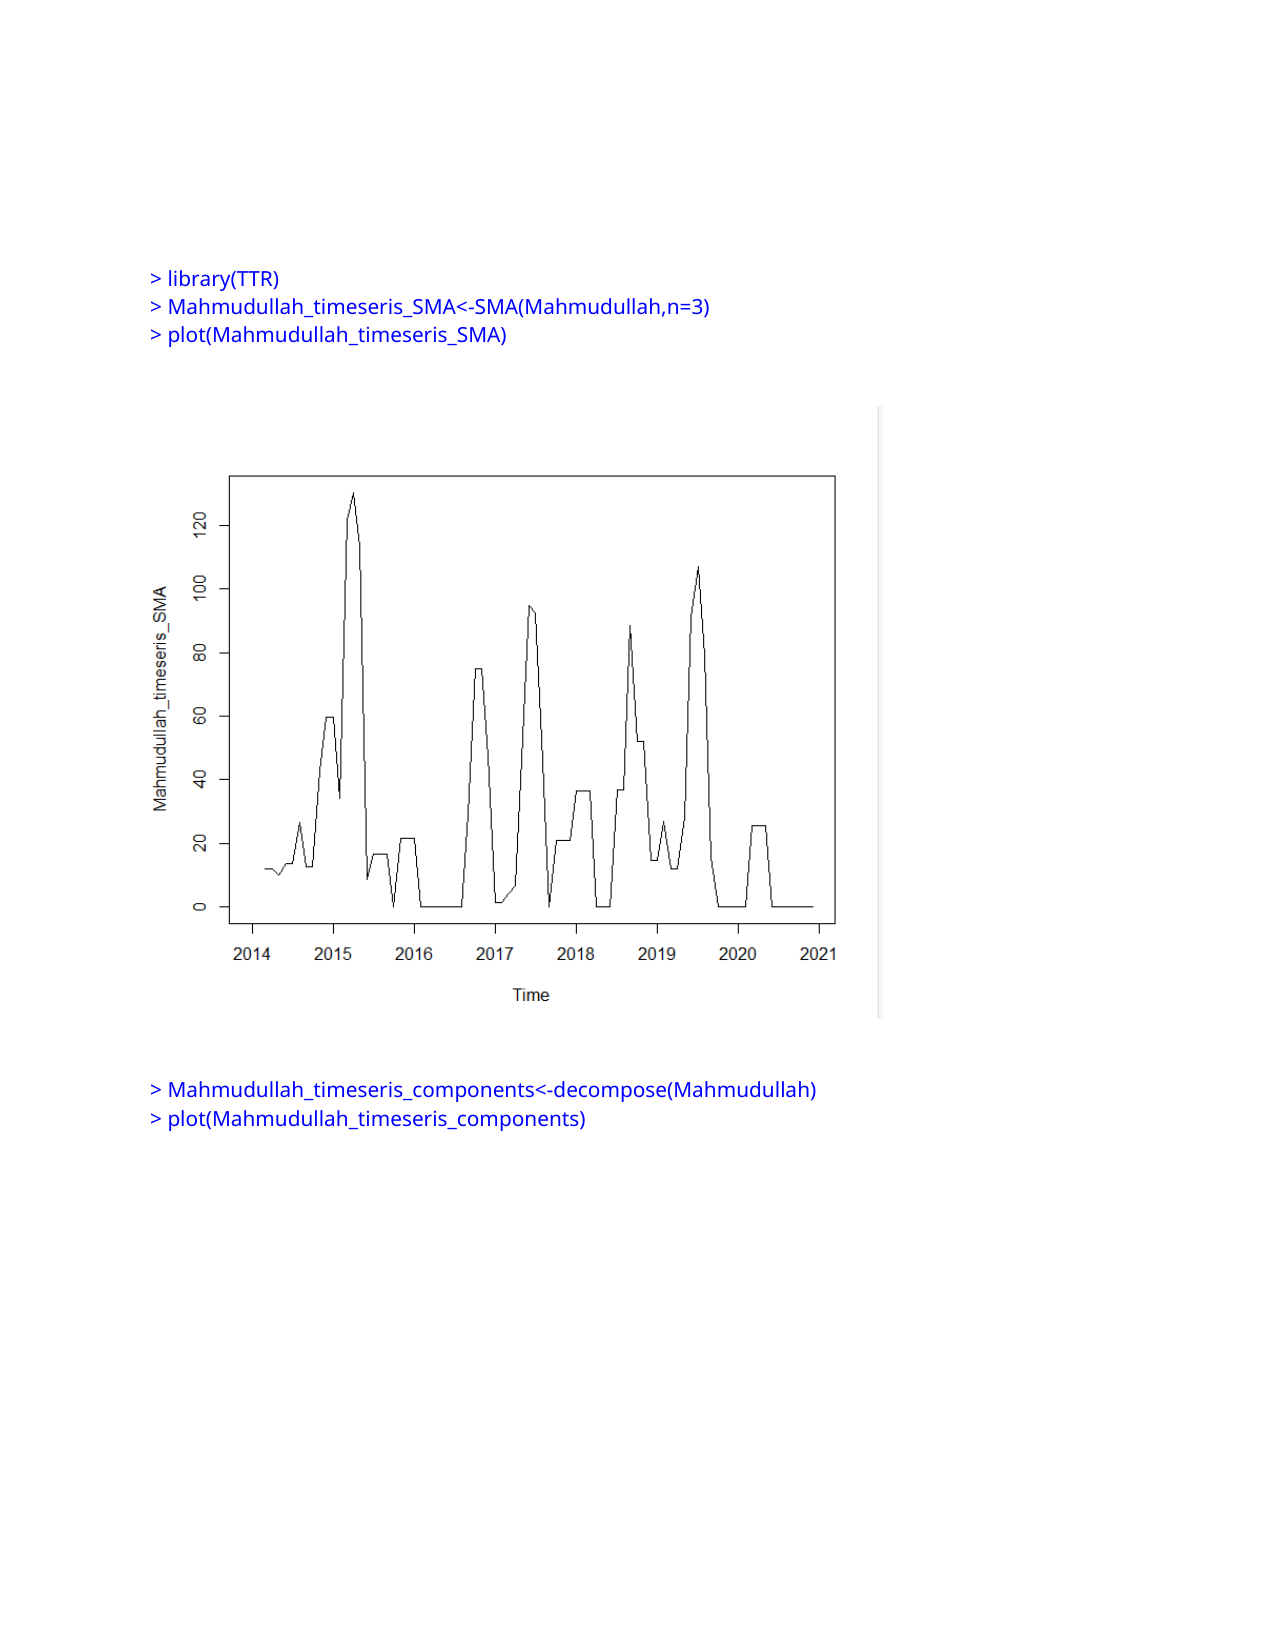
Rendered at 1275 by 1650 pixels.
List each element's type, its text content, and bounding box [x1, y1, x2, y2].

picture [150, 406, 884, 1019]
text > library(TTR) [150, 264, 1125, 292]
text > plot(Mahmudullah_timeseris_SMA) [150, 321, 1125, 349]
text > Mahmudullah_timeseris_SMA<-SMA(Mahmudullah,n=3) [150, 292, 1125, 321]
text > Mahmudullah_timeseris_components<-decompose(Mahmudullah) [150, 1075, 1125, 1104]
text > plot(Mahmudullah_timeseris_components) [150, 1104, 1125, 1132]
